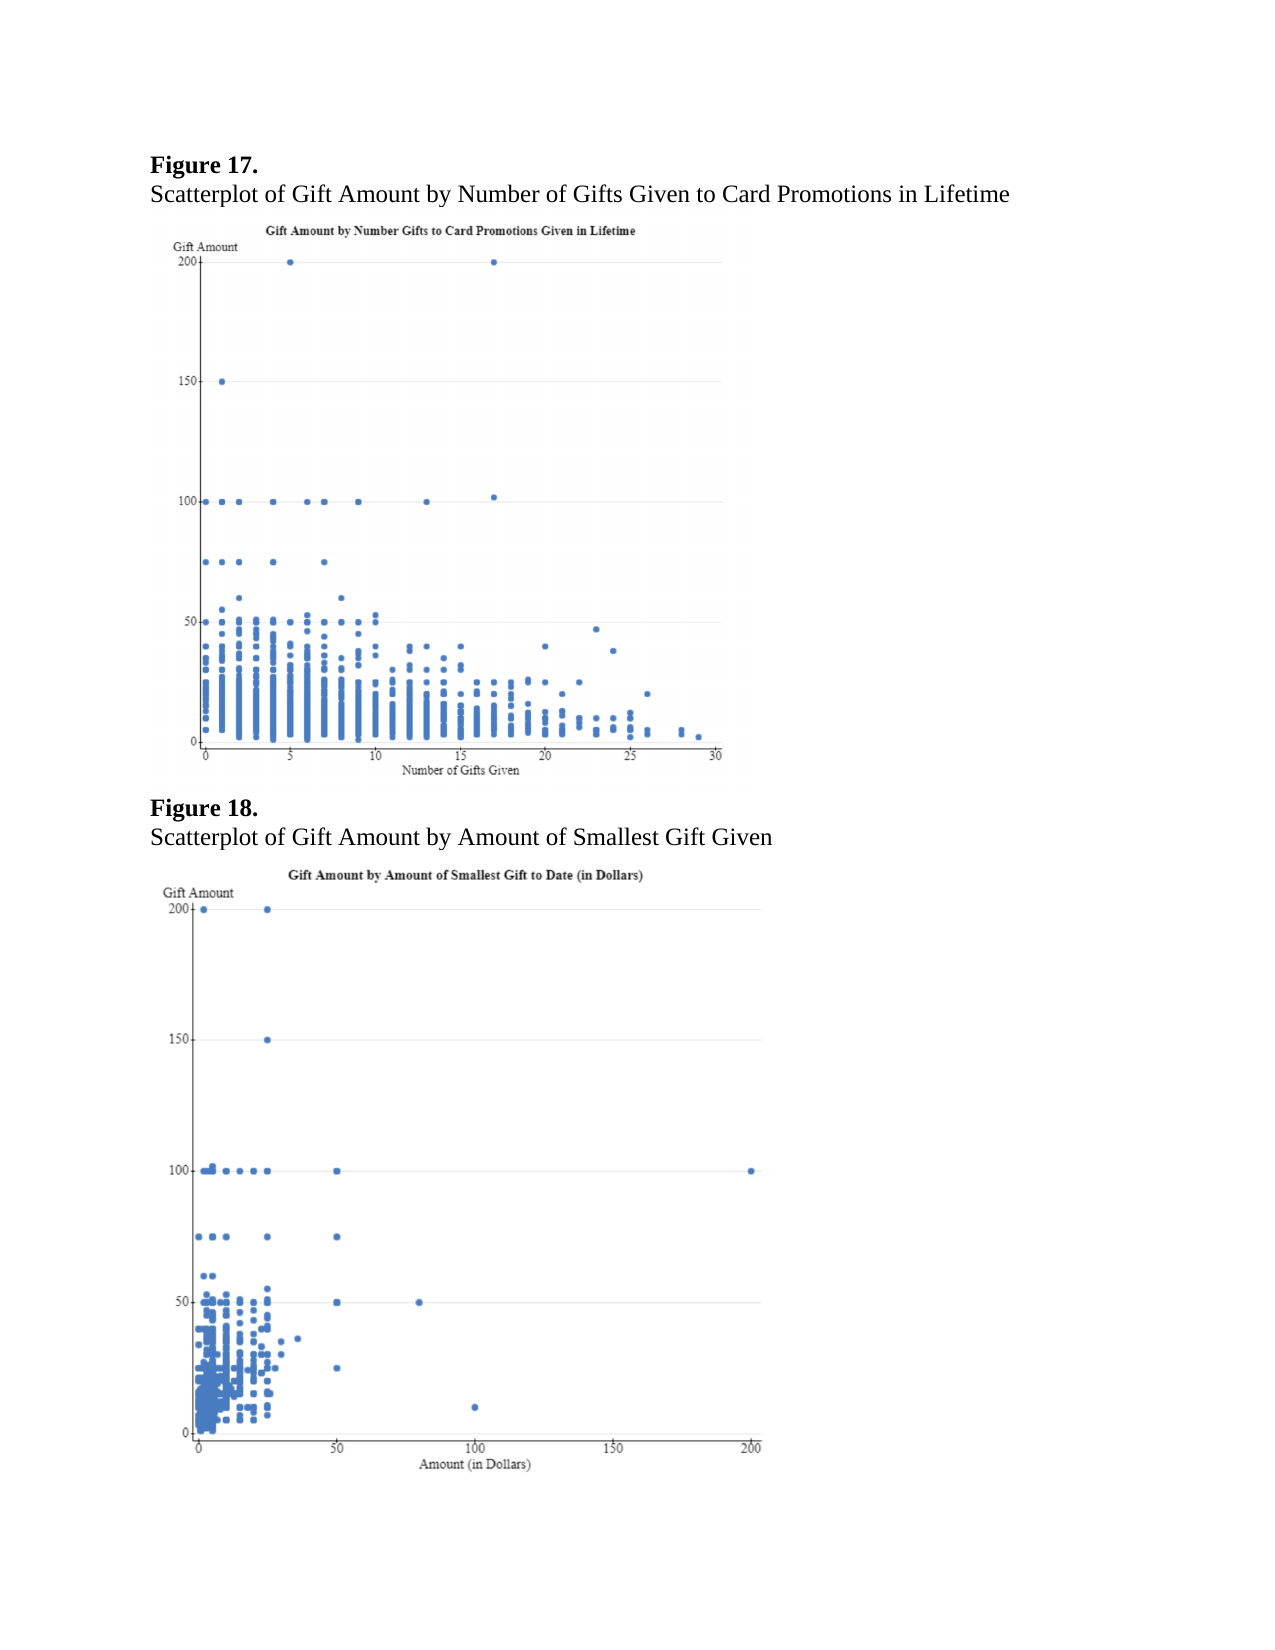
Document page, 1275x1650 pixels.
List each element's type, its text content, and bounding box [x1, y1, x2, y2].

picture [150, 207, 758, 793]
text Scatterplot of Gift Amount by Amount of Smallest Gift Given [150, 822, 1125, 851]
text Figure 18. [150, 793, 1125, 822]
text Figure 17. [150, 150, 1125, 179]
picture [150, 850, 808, 1485]
